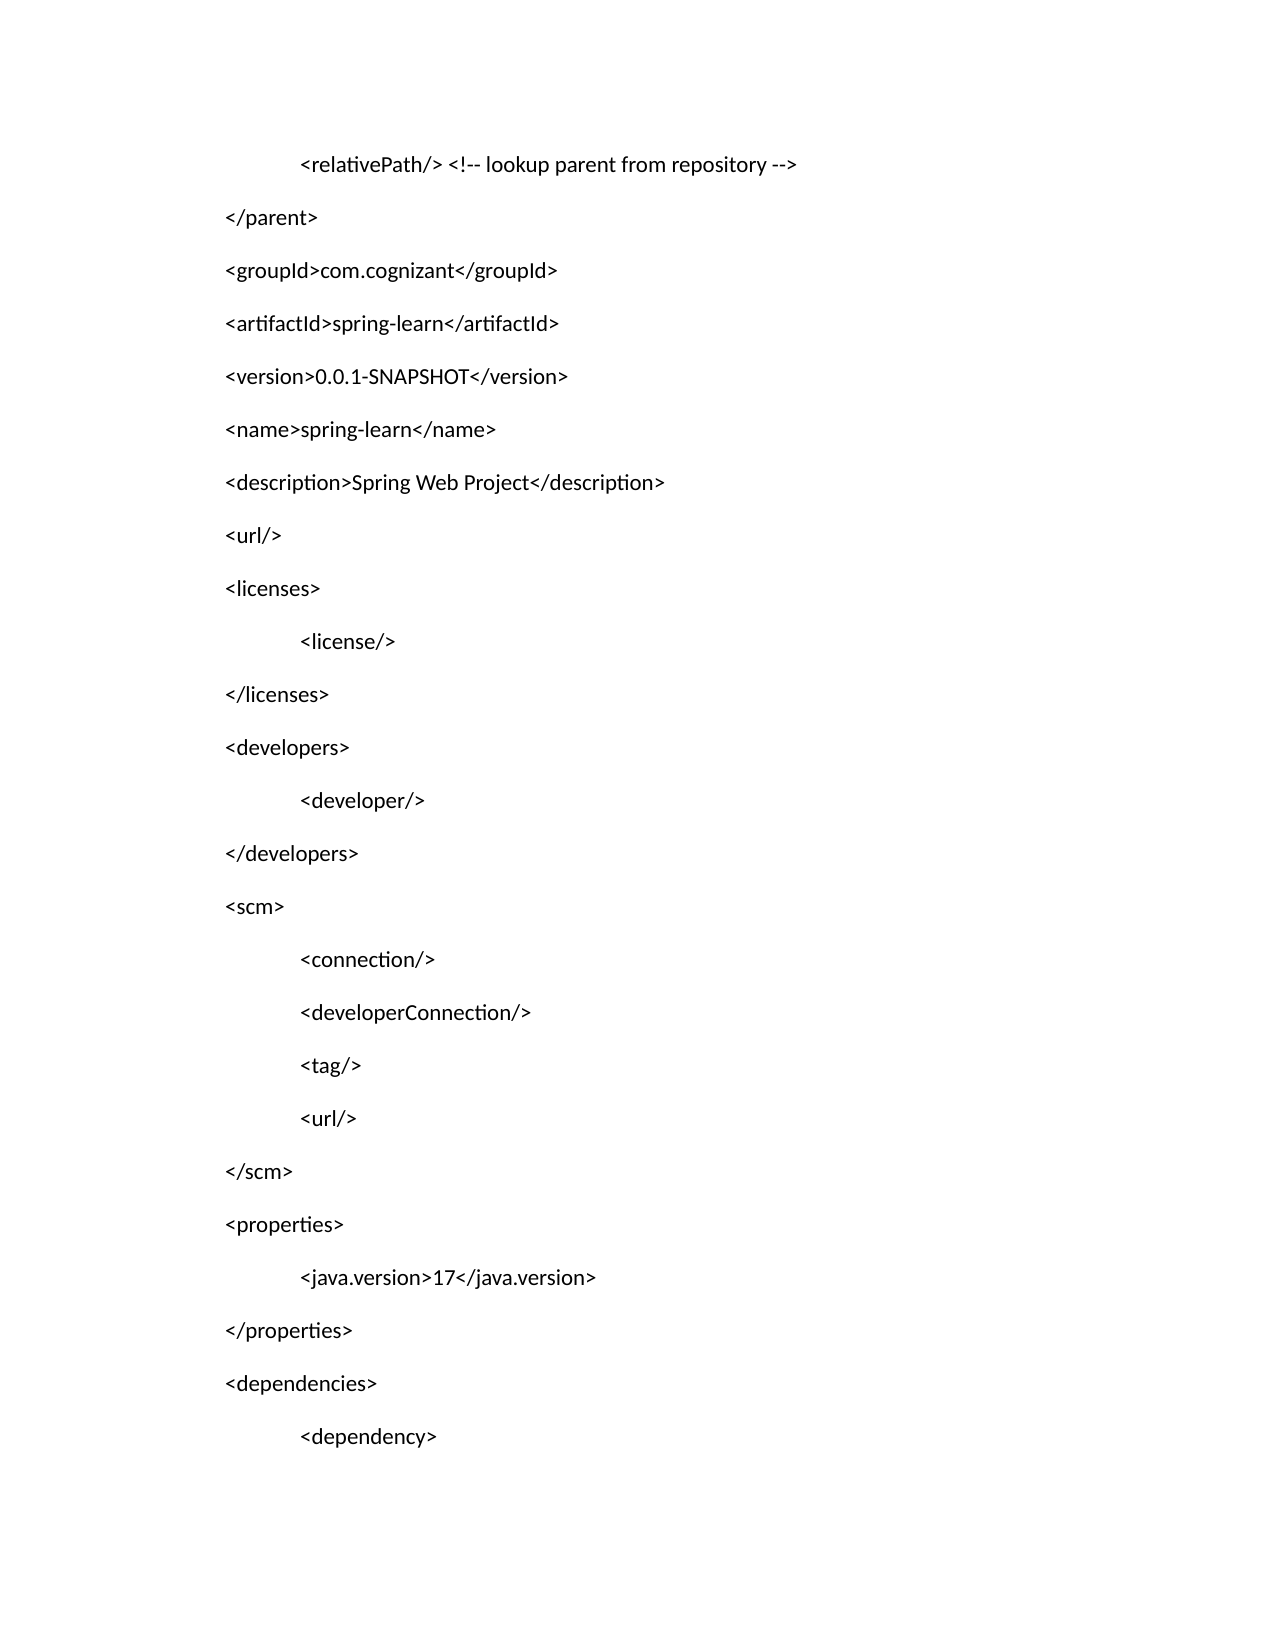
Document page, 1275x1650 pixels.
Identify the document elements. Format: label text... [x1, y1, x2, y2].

text <version>0.0.1-SNAPSHOT</version> [150, 362, 1125, 390]
text <java.version>17</java.version> [150, 1263, 1125, 1291]
text </parent> [150, 203, 1125, 231]
text </licenses> [150, 680, 1125, 708]
text </properties> [150, 1316, 1125, 1344]
text <connection/> [150, 945, 1125, 973]
text <developer/> [150, 786, 1125, 814]
text <properties> [150, 1210, 1125, 1238]
text <developers> [150, 733, 1125, 761]
text <dependencies> [150, 1369, 1125, 1397]
text </scm> [150, 1157, 1125, 1185]
text <description>Spring Web Project</description> [150, 468, 1125, 496]
text <license/> [150, 627, 1125, 655]
text <artifactId>spring-learn</artifactId> [150, 309, 1125, 337]
text <url/> [150, 521, 1125, 549]
text <relativePath/> <!-- lookup parent from repository --> [150, 150, 1125, 178]
text <developerConnection/> [150, 998, 1125, 1026]
text <dependency> [150, 1422, 1125, 1451]
text <name>spring-learn</name> [150, 415, 1125, 443]
text <tag/> [150, 1051, 1125, 1079]
text <scm> [150, 892, 1125, 920]
text <url/> [150, 1104, 1125, 1132]
text <groupId>com.cognizant</groupId> [150, 256, 1125, 284]
text <licenses> [150, 574, 1125, 602]
text </developers> [150, 839, 1125, 867]
